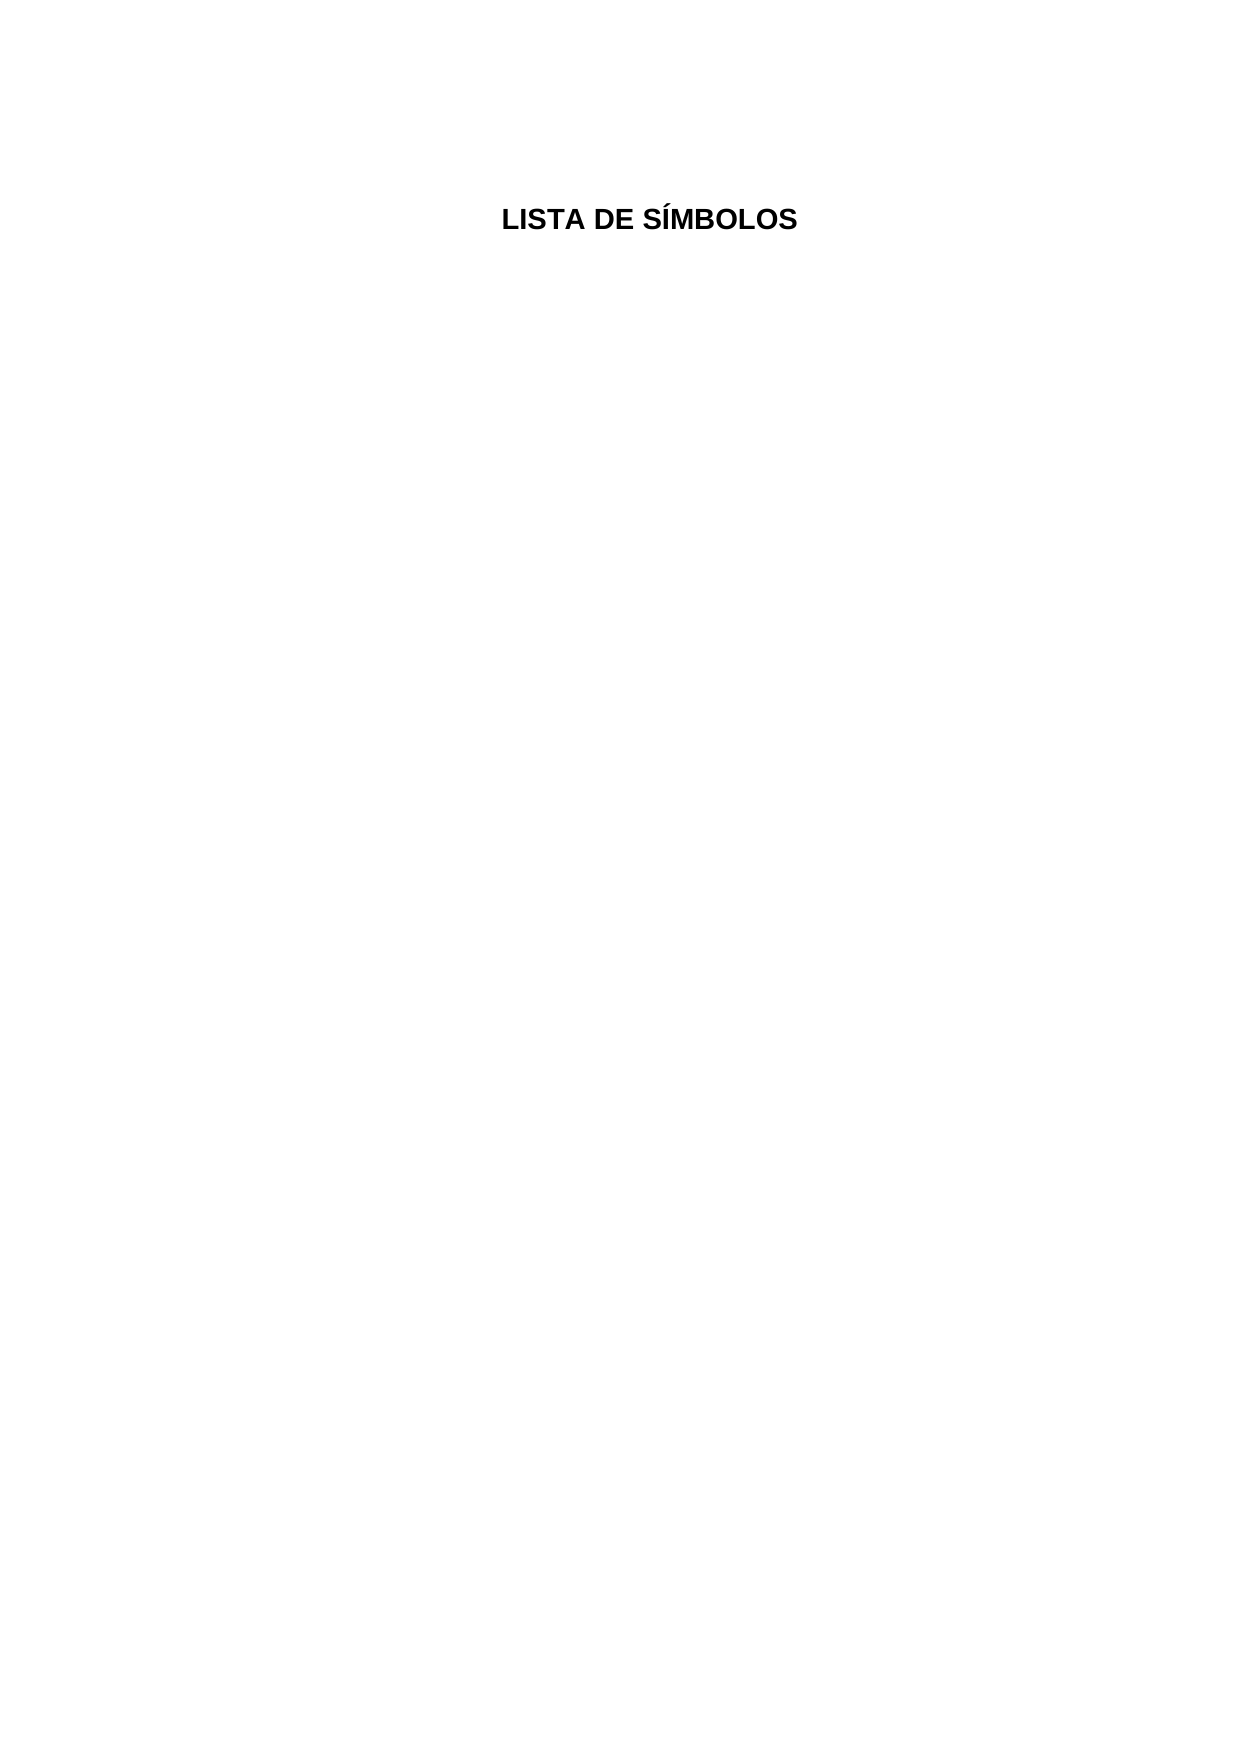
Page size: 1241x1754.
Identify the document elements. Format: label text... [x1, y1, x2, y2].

text LISTA DE SÍMBOLOS [177, 202, 1122, 236]
